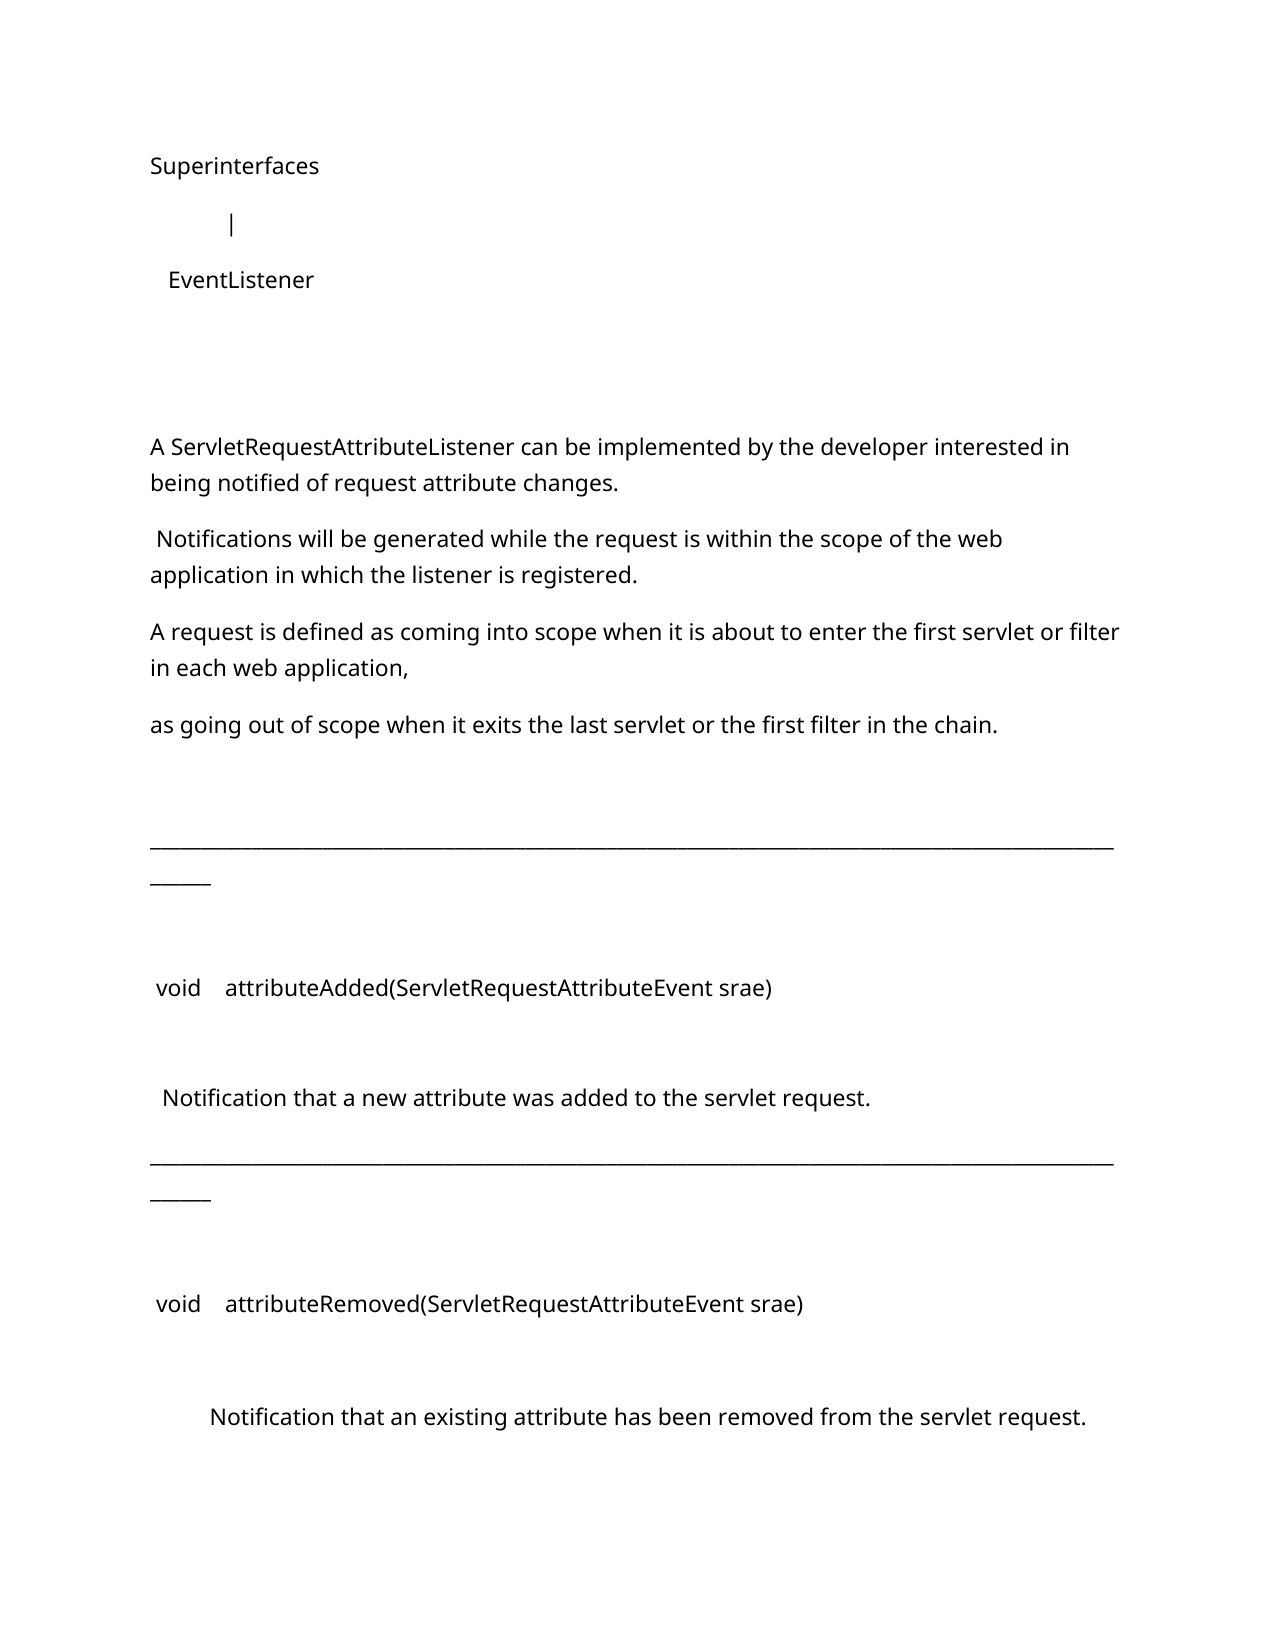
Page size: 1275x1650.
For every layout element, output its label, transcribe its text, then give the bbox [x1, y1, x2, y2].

text Notification that an existing attribute has been removed from the servlet request. [150, 1401, 1125, 1433]
text void attributeRemoved(ServletRequestAttributeEvent srae) [150, 1288, 1125, 1319]
text as going out of scope when it exits the last servlet or the first filter in the chain. [150, 709, 1125, 740]
text _____________________________________________________________________________________________________ [150, 822, 1125, 889]
text void attributeAdded(ServletRequestAttributeEvent srae) [150, 972, 1125, 1003]
text | [150, 207, 1125, 238]
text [150, 1138, 1125, 1206]
text EventListener [150, 263, 1125, 295]
text Notification that a new attribute was added to the servlet request. [150, 1082, 1125, 1113]
text Superinterfaces [150, 150, 1125, 181]
text A ServletRequestAttributeListener can be implemented by the developer interested in being notified of request attribute changes. [150, 431, 1125, 498]
text Notifications will be generated while the request is within the scope of the web application in which the listener is registered. [150, 523, 1125, 591]
text A request is defined as coming into scope when it is about to enter the first servlet or filter in each web application, [150, 616, 1125, 683]
